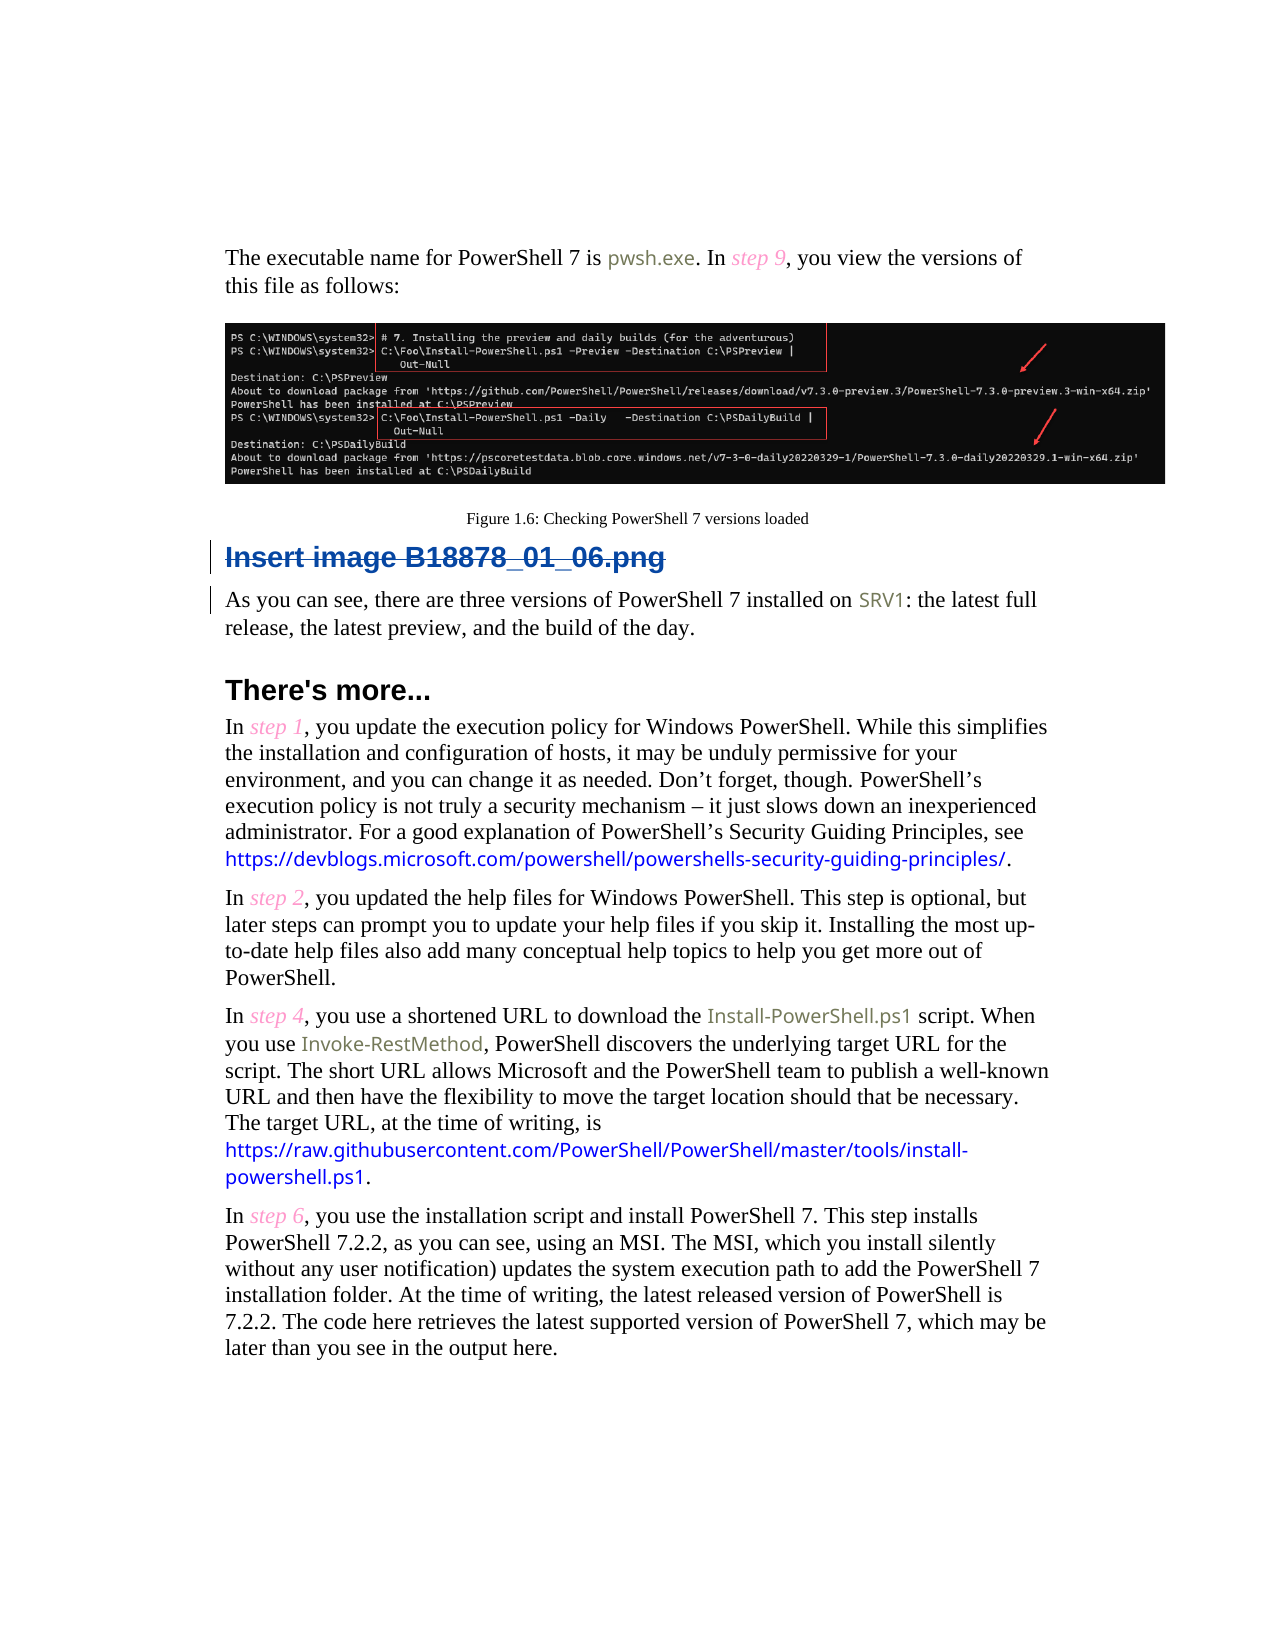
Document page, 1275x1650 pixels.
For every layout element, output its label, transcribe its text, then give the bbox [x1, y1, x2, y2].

subtitle There's more... [225, 673, 1050, 707]
text In step 2, you updated the help files for Windows PowerShell. This step is optional, but later steps can prompt you to update your help files if you skip it. Installing the most up-to-date help files also add many conceptual help topics to help you get more out of PowerShell. [225, 884, 1050, 990]
picture [225, 323, 1166, 484]
text As you can see, there are three versions of PowerShell 7 installed on SRV1: the latest full release, the latest preview, and the build of the day. [225, 586, 1050, 640]
text In step 1, you update the execution policy for Windows PowerShell. While this simplifies the installation and configuration of hosts, it may be unduly permissive for your environment, and you can change it as needed. Don’t forget, though. PowerShell’s execution policy is not truly a security mechanism – it just slows down an inexperienced administrator. For a good explanation of PowerShell’s Security Guiding Principles, see https://devblogs.microsoft.com/powershell/powershells-security-guiding-principles/. [225, 713, 1050, 872]
text Figure 1.6: Checking PowerShell 7 versions loaded [225, 509, 1050, 528]
text The executable name for PowerShell 7 is pwsh.exe. In step 9, you view the versions of this file as follows: [225, 244, 1050, 298]
text In step 4, you use a shortened URL to download the Install-PowerShell.ps1 script. When you use Invoke-RestMethod, PowerShell discovers the underlying target URL for the script. The short URL allows Microsoft and the PowerShell team to publish a well-known URL and then have the flexibility to move the target location should that be necessary. The target URL, at the time of writing, is https://raw.githubusercontent.com/PowerShell/PowerShell/master/tools/install-powershell.ps1. [225, 1002, 1050, 1190]
text In step 6, you use the installation script and install PowerShell 7. This step installs PowerShell 7.2.2, as you can see, using an MSI. The MSI, which you install silently without any user notification) updates the system execution path to add the PowerShell 7 installation folder. At the time of writing, the latest released version of PowerShell is 7.2.2. The code here retrieves the latest supported version of PowerShell 7, which may be later than you see in the output here. [225, 1202, 1050, 1361]
